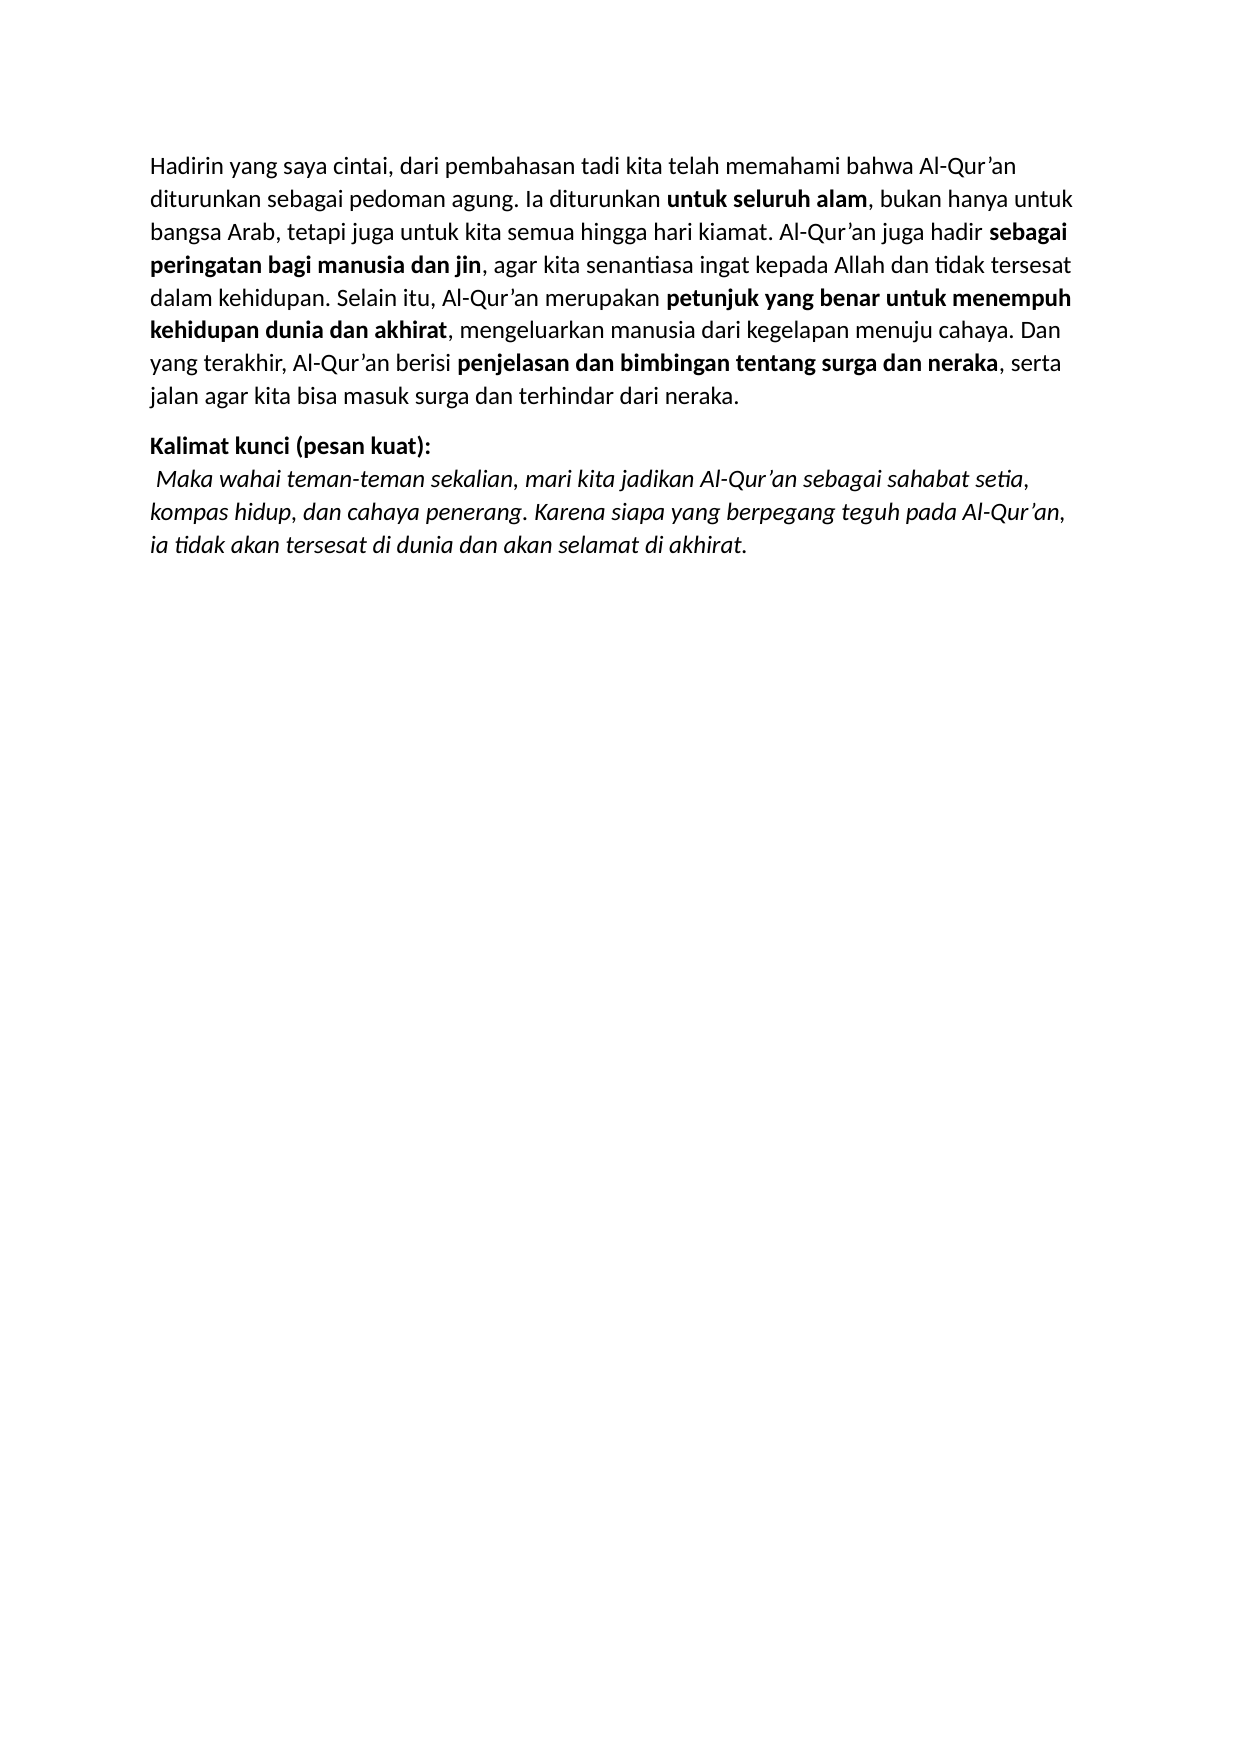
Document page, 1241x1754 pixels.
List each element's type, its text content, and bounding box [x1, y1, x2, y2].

text Hadirin yang saya cintai, dari pembahasan tadi kita telah memahami bahwa Al-Qur’an diturunkan sebagai pedoman agung. Ia diturunkan untuk seluruh alam, bukan hanya untuk bangsa Arab, tetapi juga untuk kita semua hingga hari kiamat. Al-Qur’an juga hadir sebagai peringatan bagi manusia dan jin, agar kita senantiasa ingat kepada Allah dan tidak tersesat dalam kehidupan. Selain itu, Al-Qur’an merupakan petunjuk yang benar untuk menempuh kehidupan dunia dan akhirat, mengeluarkan manusia dari kegelapan menuju cahaya. Dan yang terakhir, Al-Qur’an berisi penjelasan dan bimbingan tentang surga dan neraka, serta jalan agar kita bisa masuk surga dan terhindar dari neraka. [150, 150, 1090, 411]
text Kalimat kunci (pesan kuat): Maka wahai teman-teman sekalian, mari kita jadikan Al-Qur’an sebagai sahabat setia, kompas hidup, dan cahaya penerang. Karena siapa yang berpegang teguh pada Al-Qur’an, ia tidak akan tersesat di dunia dan akan selamat di akhirat. [150, 430, 1090, 559]
